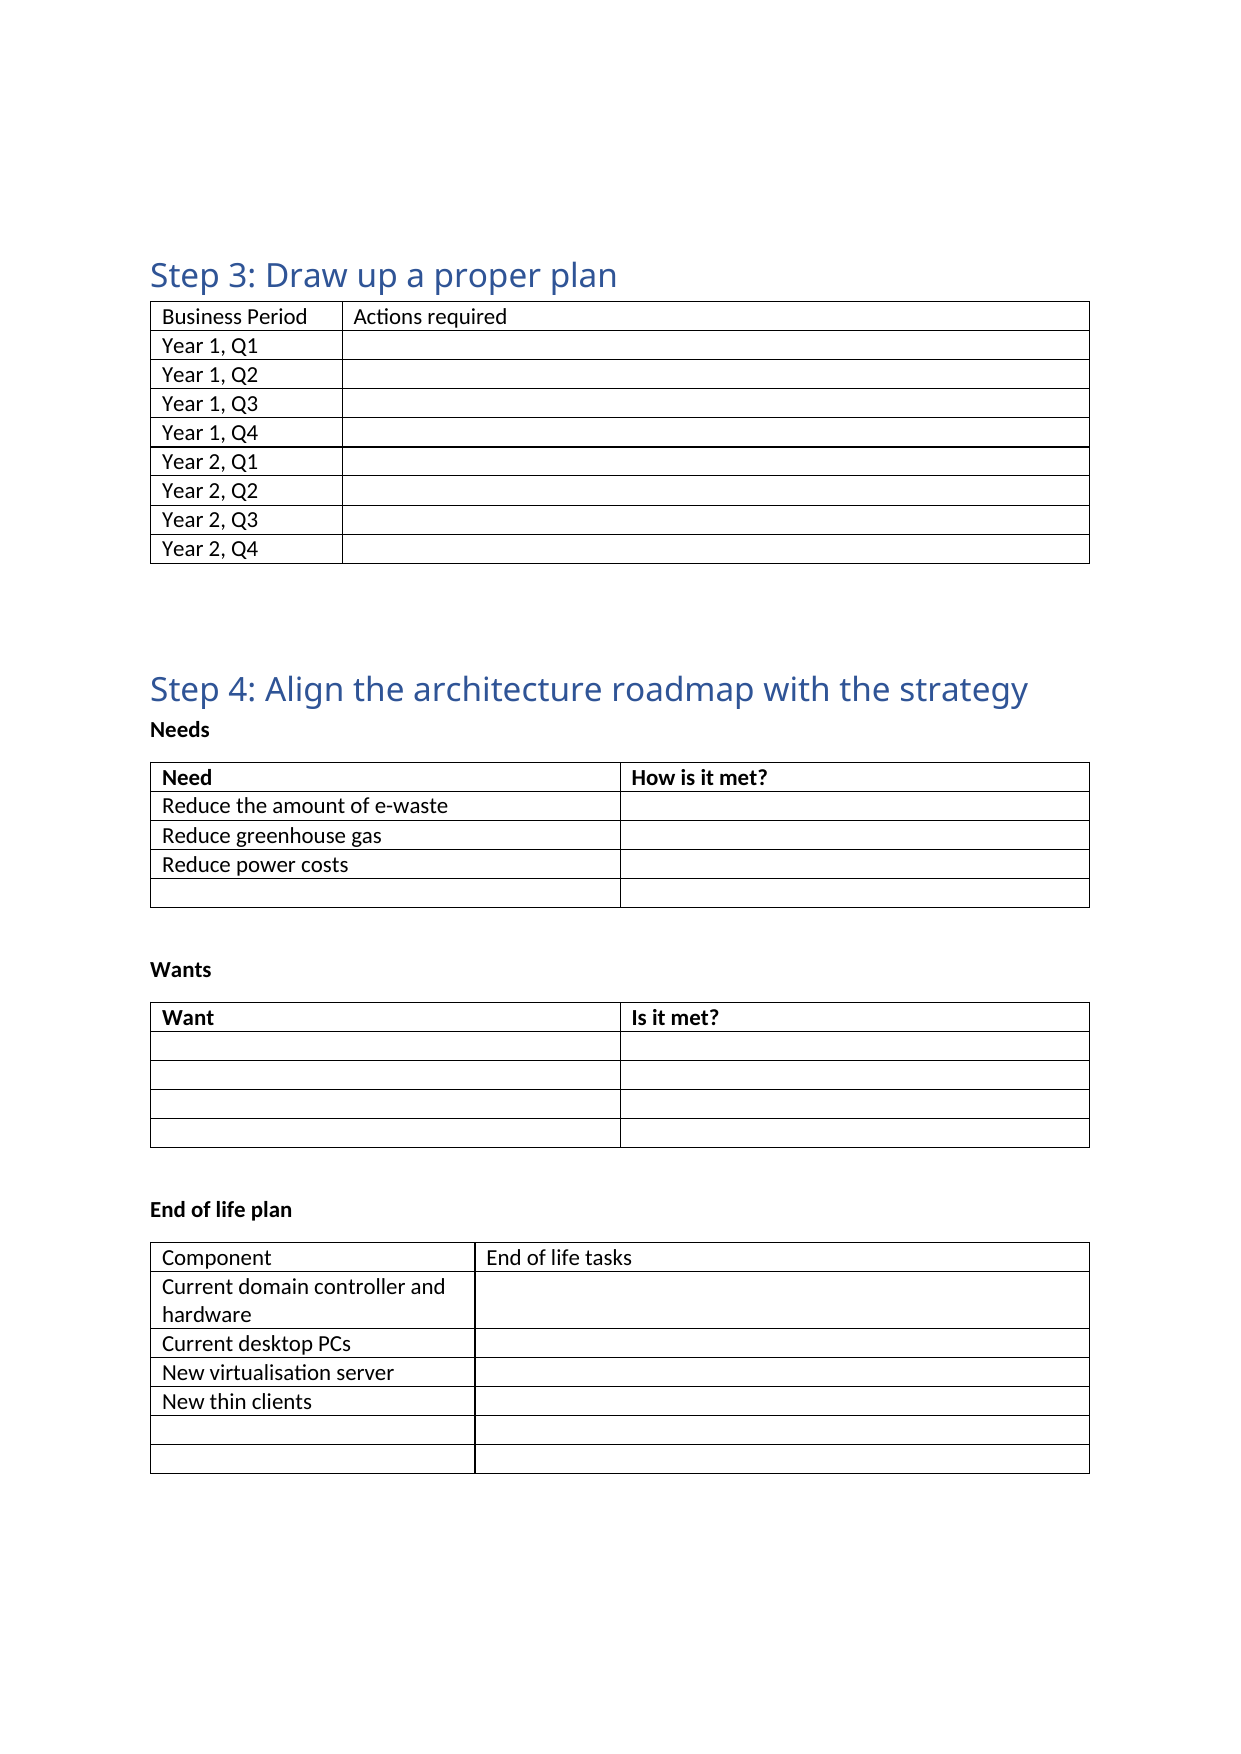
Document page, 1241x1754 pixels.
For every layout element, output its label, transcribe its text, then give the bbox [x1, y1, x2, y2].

table_cell [343, 389, 1089, 417]
table_cell [476, 1445, 1089, 1473]
table_cell [476, 1272, 1089, 1328]
table_cell Year 2, Q1 [151, 448, 342, 475]
table_cell [621, 1032, 1089, 1060]
table_cell [343, 418, 1089, 446]
table_cell [621, 850, 1089, 878]
subtitle Step 4: Align the architecture roadmap with the strategy [150, 666, 1090, 711]
table_cell [151, 1445, 474, 1473]
table_cell Year 1, Q1 [151, 331, 342, 359]
table_cell [151, 1416, 474, 1444]
table_cell [621, 1090, 1089, 1118]
table_cell [621, 1061, 1089, 1089]
table_cell [343, 535, 1089, 563]
table_cell Reduce power costs [151, 850, 620, 878]
table_cell Current desktop PCs [151, 1329, 474, 1357]
table_cell [151, 1090, 620, 1118]
table_header End of life tasks [476, 1243, 1089, 1271]
subtitle Step 3: Draw up a proper plan [150, 252, 1090, 297]
table_header How is it met? [621, 763, 1089, 791]
text Needs [150, 715, 1090, 743]
table_cell New virtualisation server [151, 1358, 474, 1386]
table_header Need [151, 763, 620, 791]
table_cell Year 2, Q2 [151, 476, 342, 504]
table_cell [151, 1032, 620, 1060]
table_cell [476, 1358, 1089, 1386]
text End of life plan [150, 1195, 1090, 1223]
table_header Want [151, 1003, 620, 1031]
table_header Actions required [343, 302, 1089, 330]
table_cell [476, 1387, 1089, 1415]
table_cell Reduce greenhouse gas [151, 821, 620, 849]
table_cell [476, 1416, 1089, 1444]
table_cell Year 1, Q2 [151, 360, 342, 388]
table_cell Year 2, Q3 [151, 506, 342, 533]
table_cell Year 1, Q4 [151, 418, 342, 446]
table_cell [343, 506, 1089, 533]
table_cell [343, 360, 1089, 388]
table_cell [343, 331, 1089, 359]
table_cell Year 2, Q4 [151, 535, 342, 563]
table_cell [151, 1061, 620, 1089]
table_cell [621, 821, 1089, 849]
table_cell [151, 1119, 620, 1147]
table_cell Year 1, Q3 [151, 389, 342, 417]
table_cell [621, 792, 1089, 820]
table_cell [343, 448, 1089, 475]
table_cell [621, 1119, 1089, 1147]
table_header Component [151, 1243, 474, 1271]
table_cell [476, 1329, 1089, 1357]
table_header Business Period [151, 302, 342, 330]
table_cell Current domain controller and hardware [151, 1272, 474, 1328]
table_cell Reduce the amount of e-waste [151, 792, 620, 820]
table_cell [151, 879, 620, 907]
table_header Is it met? [621, 1003, 1089, 1031]
table_cell New thin clients [151, 1387, 474, 1415]
table_cell [621, 879, 1089, 907]
text Wants [150, 955, 1090, 983]
table_cell [343, 476, 1089, 504]
